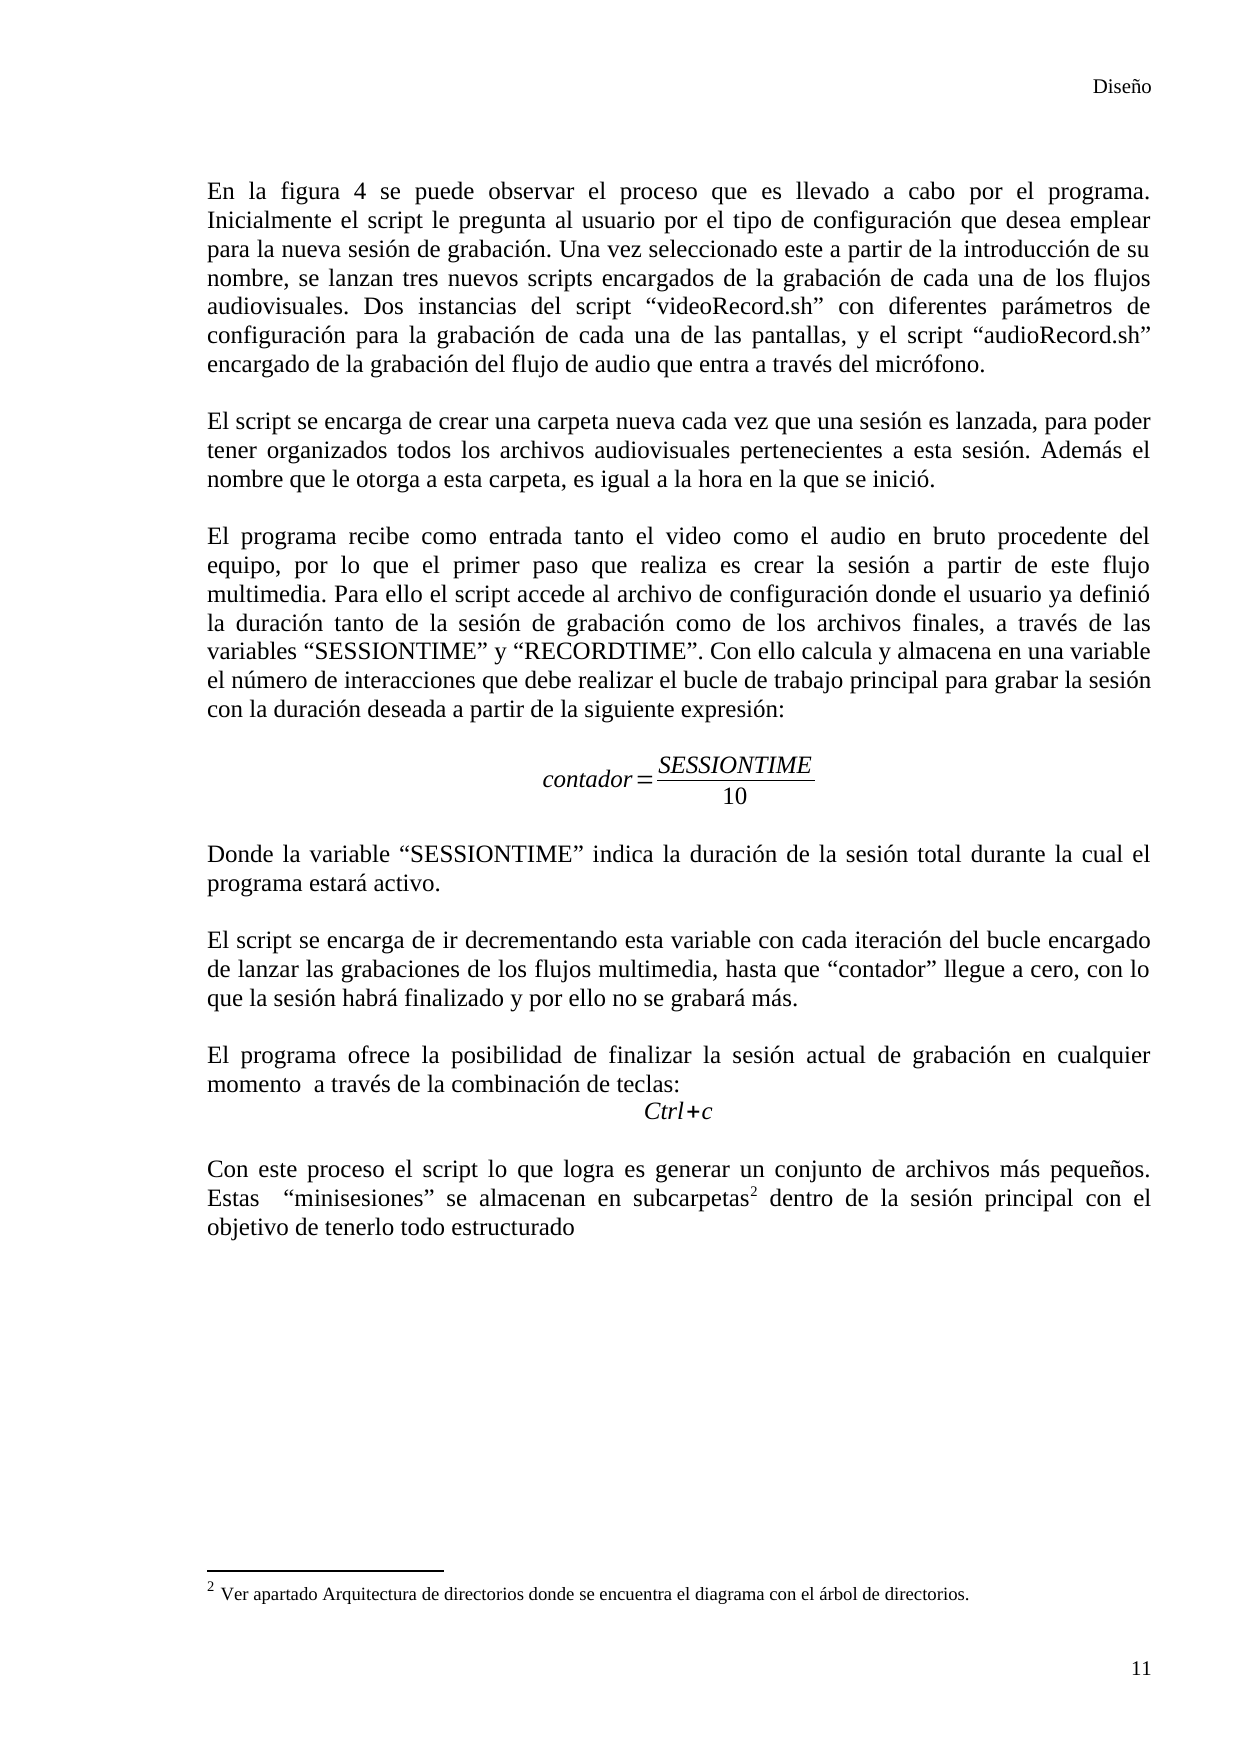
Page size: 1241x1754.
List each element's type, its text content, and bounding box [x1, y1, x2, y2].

text El script se encarga de crear una carpeta nueva cada vez que una sesión es lanzada, para poder tener organizados todos los archivos audiovisuales pertenecientes a esta sesión. Además el nombre que le otorga a esta carpeta, es igual a la hora en la que se inició. [207, 406, 1152, 493]
text Con este proceso el script lo que logra es generar un conjunto de archivos más pequeños. Estas “minisesiones” se almacenan en subcarpetas dentro de la sesión principal con el objetivo de tenerlo todo estructurado [207, 1154, 1152, 1241]
text El programa recibe como entrada tanto el video como el audio en bruto procedente del equipo, por lo que el primer paso que realiza es crear la sesión a partir de este flujo multimedia. Para ello el script accede al archivo de configuración donde el usuario ya definió la duración tanto de la sesión de grabación como de los archivos finales, a través de las variables “SESSIONTIME” y “RECORDTIME”. Con ello calcula y almacena en una variable el número de interacciones que debe realizar el bucle de trabajo principal para grabar la sesión con la duración deseada a partir de la siguiente expresión: [207, 521, 1152, 723]
text El script se encarga de ir decrementando esta variable con cada iteración del bucle encargado de lanzar las grabaciones de los flujos multimedia, hasta que “contador” llegue a cero, con lo que la sesión habrá finalizado y por ello no se grabará más. [207, 925, 1152, 1012]
text El programa ofrece la posibilidad de finalizar la sesión actual de grabación en cualquier momento a través de la combinación de teclas: [207, 1040, 1152, 1098]
text Donde la variable “SESSIONTIME” indica la duración de la sesión total durante la cual el programa estará activo. [207, 839, 1152, 897]
text En la figura 4 se puede observar el proceso que es llevado a cabo por el programa. Inicialmente el script le pregunta al usuario por el tipo de configuración que desea emplear para la nueva sesión de grabación. Una vez seleccionado este a partir de la introducción de su nombre, se lanzan tres nuevos scripts encargados de la grabación de cada una de los flujos audiovisuales. Dos instancias del script “videoRecord.sh” con diferentes parámetros de configuración para la grabación de cada una de las pantallas, y el script “audioRecord.sh” encargado de la grabación del flujo de audio que entra a través del micrófono. [207, 176, 1152, 378]
